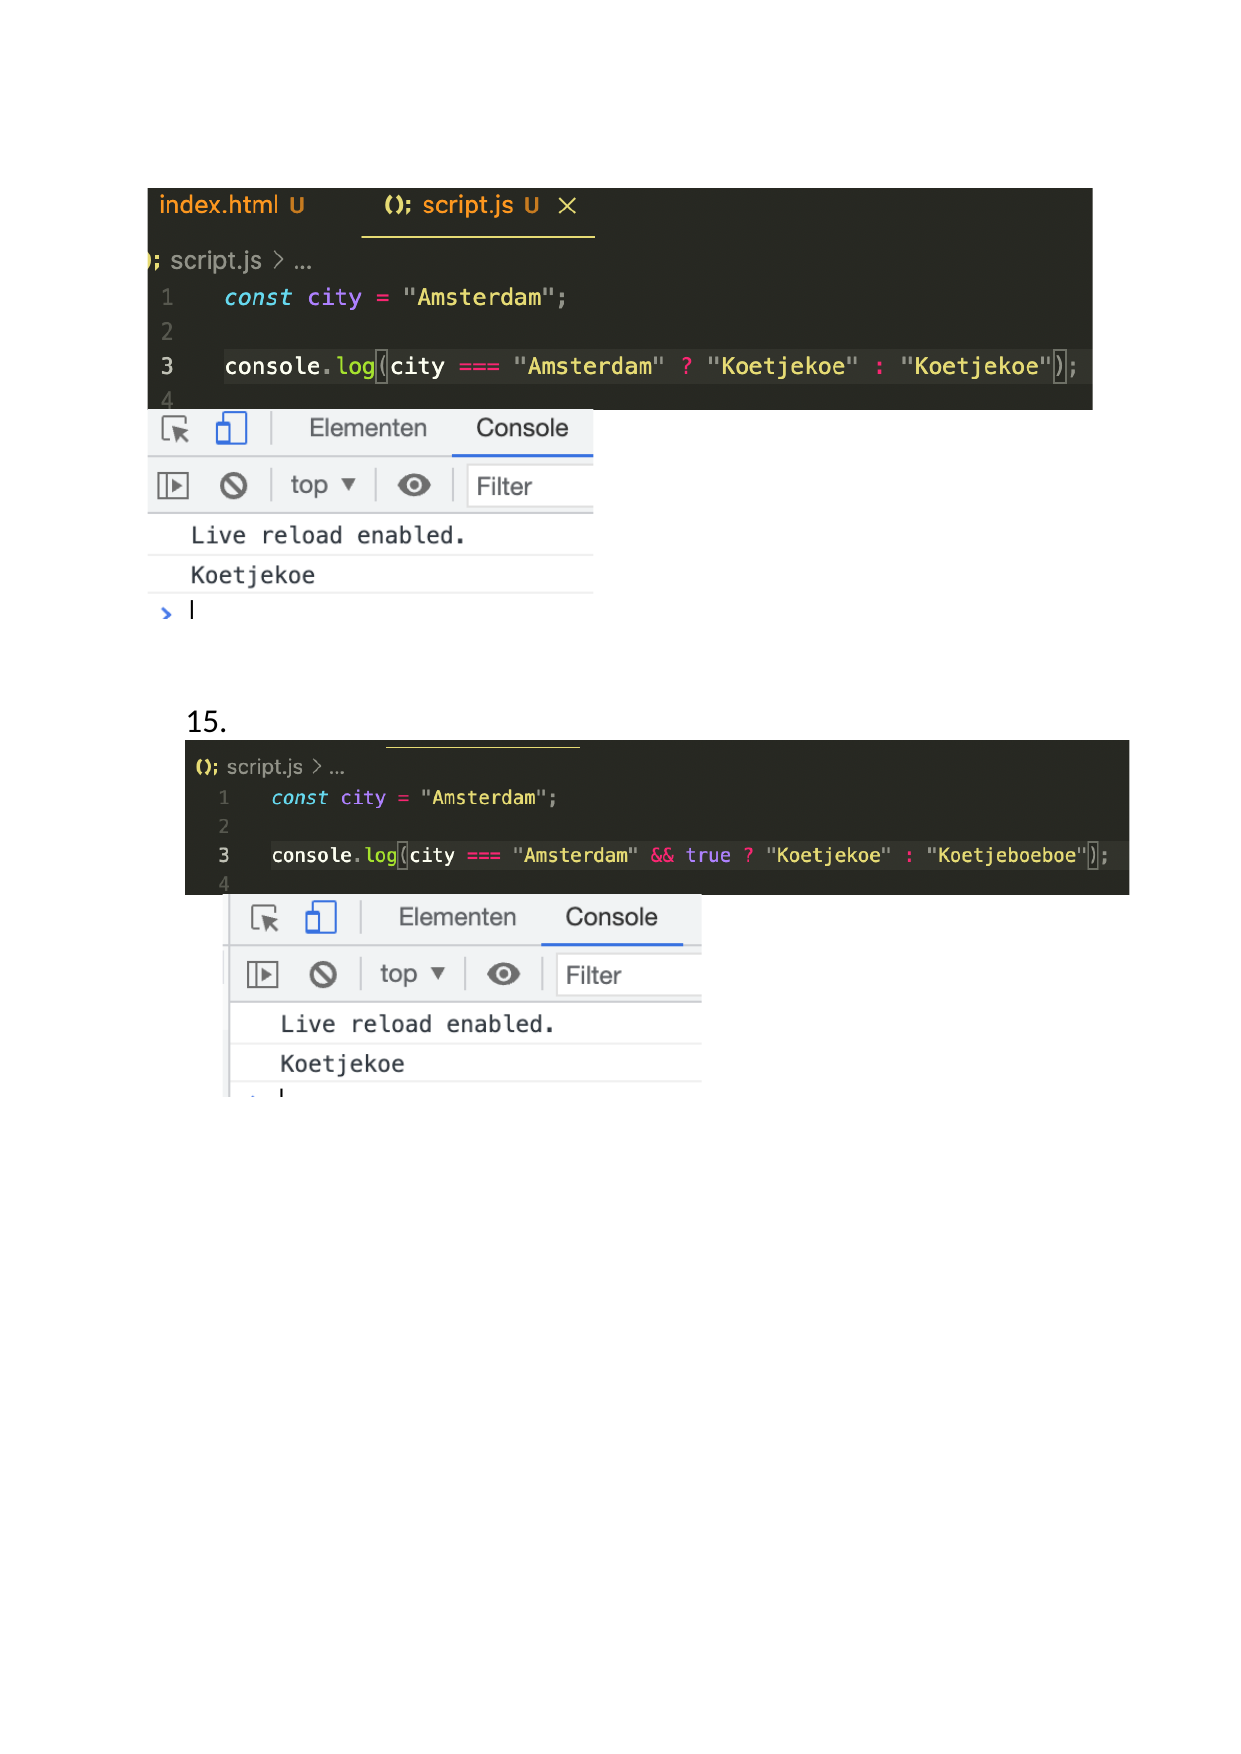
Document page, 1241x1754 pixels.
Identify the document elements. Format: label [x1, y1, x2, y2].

picture [147, 188, 1093, 619]
picture [185, 740, 1130, 1097]
